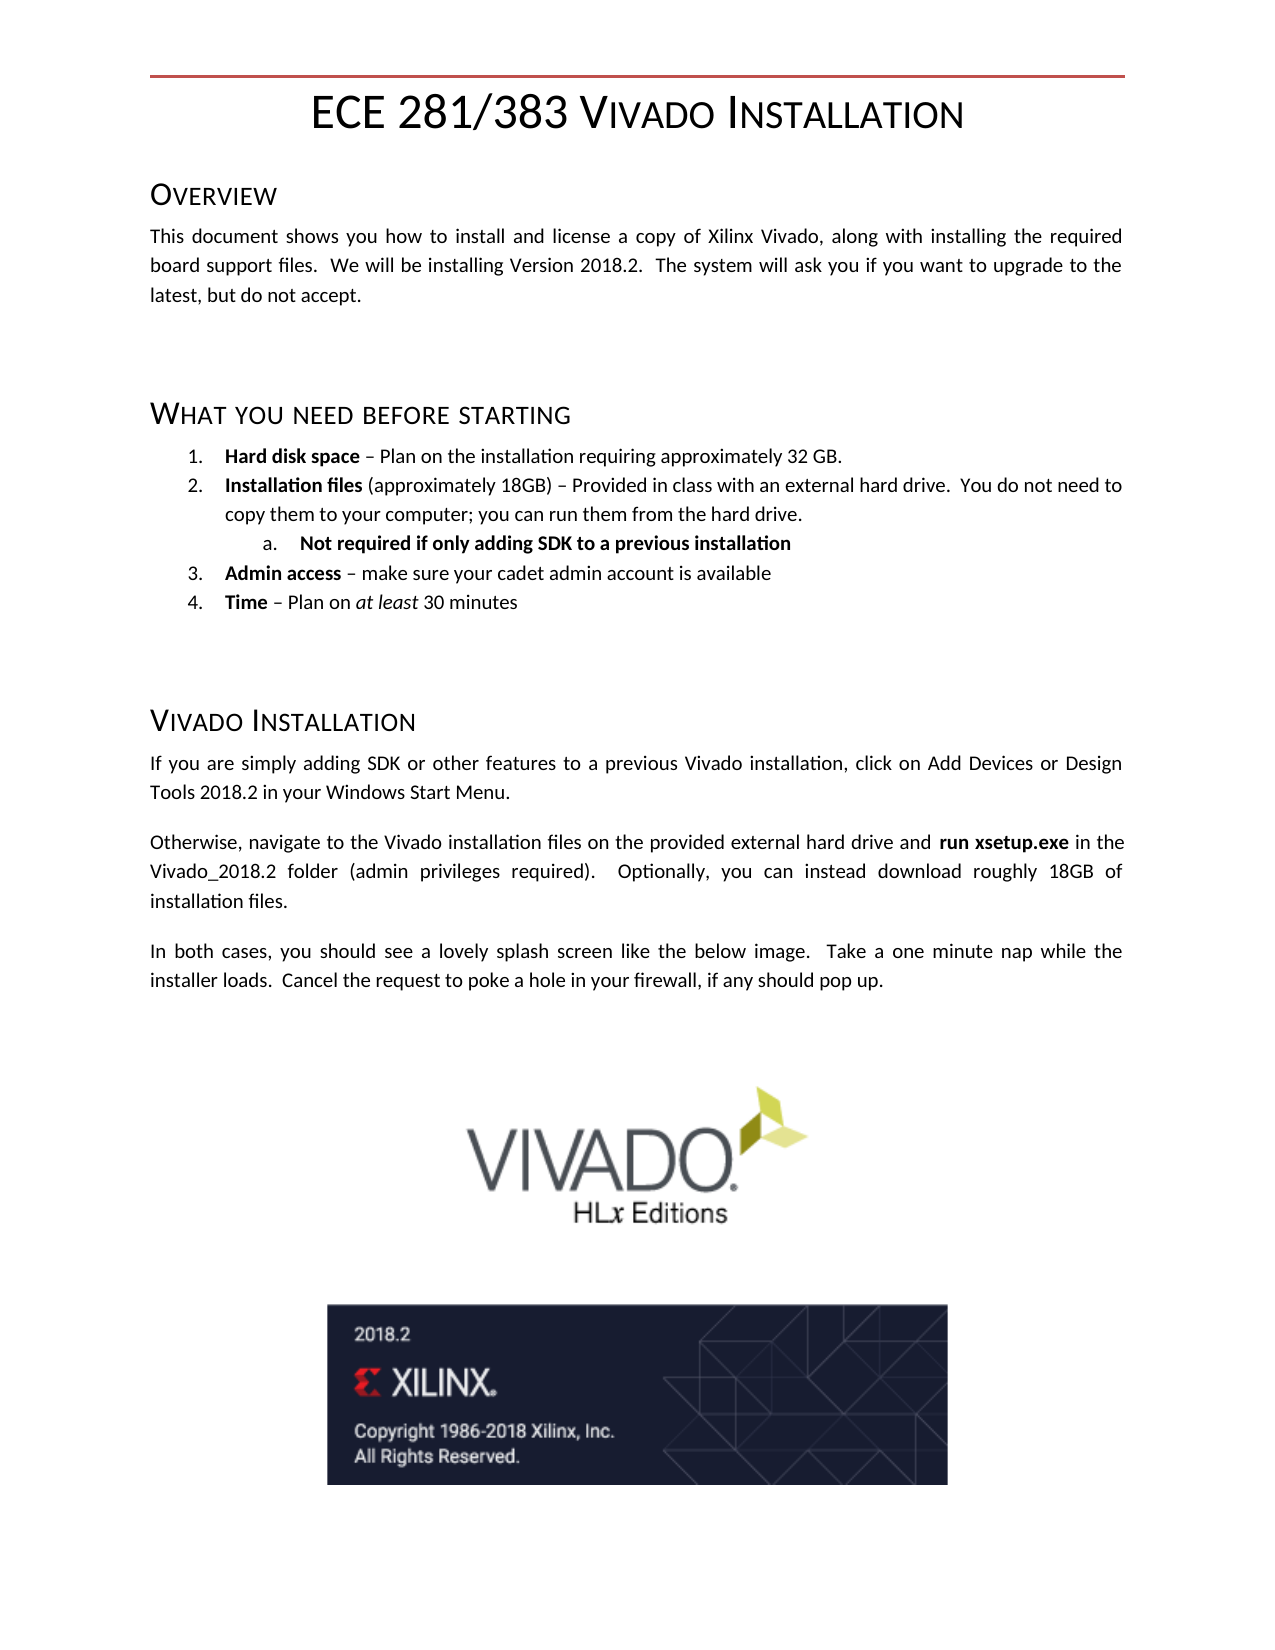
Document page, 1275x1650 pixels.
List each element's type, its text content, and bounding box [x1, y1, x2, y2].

list Not required if only adding SDK to a previous installation [262, 531, 1125, 556]
text In both cases, you should see a lovely splash screen like the below image. Take a one minute nap while the installer loads. Cancel the request to poke a hole in your firewall, if any should pop up. [150, 938, 1125, 992]
text Otherwise, navigate to the Vivado installation files on the provided external hard drive and run xsetup.exe in the Vivado_2018.2 folder (admin privileges required). Optionally, you can instead download roughly 18GB of installation files. [150, 829, 1125, 913]
list Time – Plan on at least 30 minutes [187, 589, 1125, 614]
subtitle Vivado Installation [150, 699, 1125, 740]
list Installation files (approximately 18GB) – Provided in class with an external hard drive. You do not need to copy them to your computer; you can run them from the hard drive. [187, 472, 1125, 527]
subtitle What you need before starting [150, 392, 1125, 433]
text If you are simply adding SDK or other features to a previous Vivado installation, click on Add Devices or Design Tools 2018.2 in your Windows Start Menu. [150, 750, 1125, 805]
list Hard disk space – Plan on the installation requiring approximately 32 GB. [187, 443, 1125, 468]
picture [327, 1017, 948, 1485]
text This document shows you how to install and license a copy of Xilinx Vivado, along with installing the required board support files. We will be installing Version 2018.2. The system will ask you if you want to upgrade to the latest, but do not accept. [150, 223, 1125, 307]
list Admin access – make sure your cadet admin account is available [187, 560, 1125, 585]
title ECE 281/383 Vivado Installation [150, 78, 1125, 141]
subtitle Overview [150, 172, 1125, 213]
